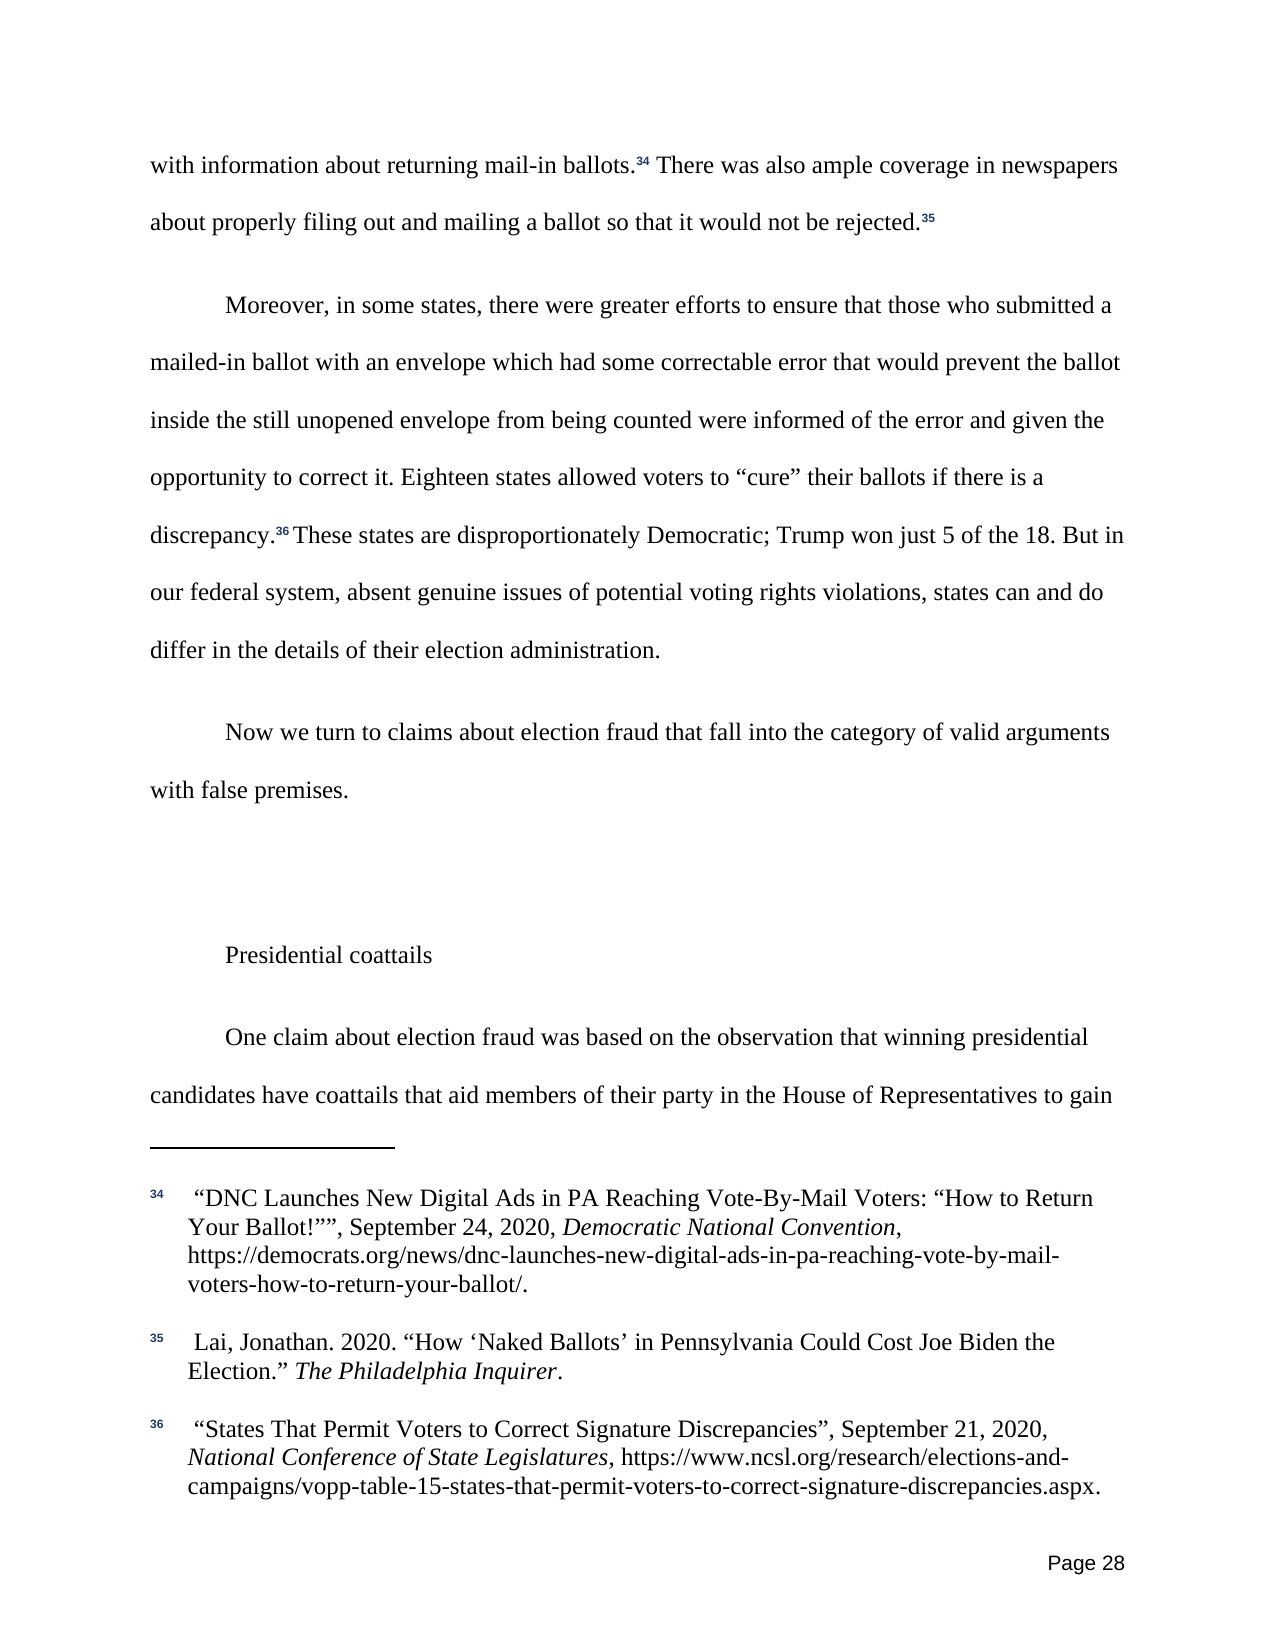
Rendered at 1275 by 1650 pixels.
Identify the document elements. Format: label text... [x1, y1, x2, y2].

text There are good reasons why ballot spoilage was lower in 2020 than in 2016 that have nothing to do with fraud, namely much greater effort on the part of election administrators to inform voters of what they needed to do to cast a valid ballot. For instance, popular late night comedy Stephen Colbert created a rather sophisticated website aimed at informing those in all 50 states about the specifics for casting a ballot in each of those states. His “Better Know a Ballot” also aired many times in the months before the elections on his highly rated “The Late Show.” Ads developed by the states themselves aired on television channels and as ads on streaming services. The Democratic National Committee also spent millions of dollars on television ads with information about returning mail-in ballots. There was also ample coverage in newspapers about properly filing out and mailing a ballot so that it would not be rejected. [150, 150, 1125, 236]
text One claim about election fraud was based on the observation that winning presidential candidates have coattails that aid members of their party in the House of Representatives to gain seats. The Democrats lost 12 seats in the House of Representatives in 2020, which violates this expectation, and so the claim goes that the implication is that there must have been massive multi-state fraud. The structure of this argument is: [150, 1022, 1125, 1109]
text Presidential coattails [150, 940, 1125, 969]
text Now we turn to claims about election fraud that fall into the category of valid arguments with false premises. [150, 717, 1125, 804]
text Moreover, in some states, there were greater efforts to ensure that those who submitted a mailed-in ballot with an envelope which had some correctable error that would prevent the ballot inside the still unopened envelope from being counted were informed of the error and given the opportunity to correct it. Eighteen states allowed voters to “cure” their ballots if there is a discrepancy. These states are disproportionately Democratic; Trump won just 5 of the 18. But in our federal system, absent genuine issues of potential voting rights violations, states can and do differ in the details of their election administration. [150, 290, 1125, 664]
